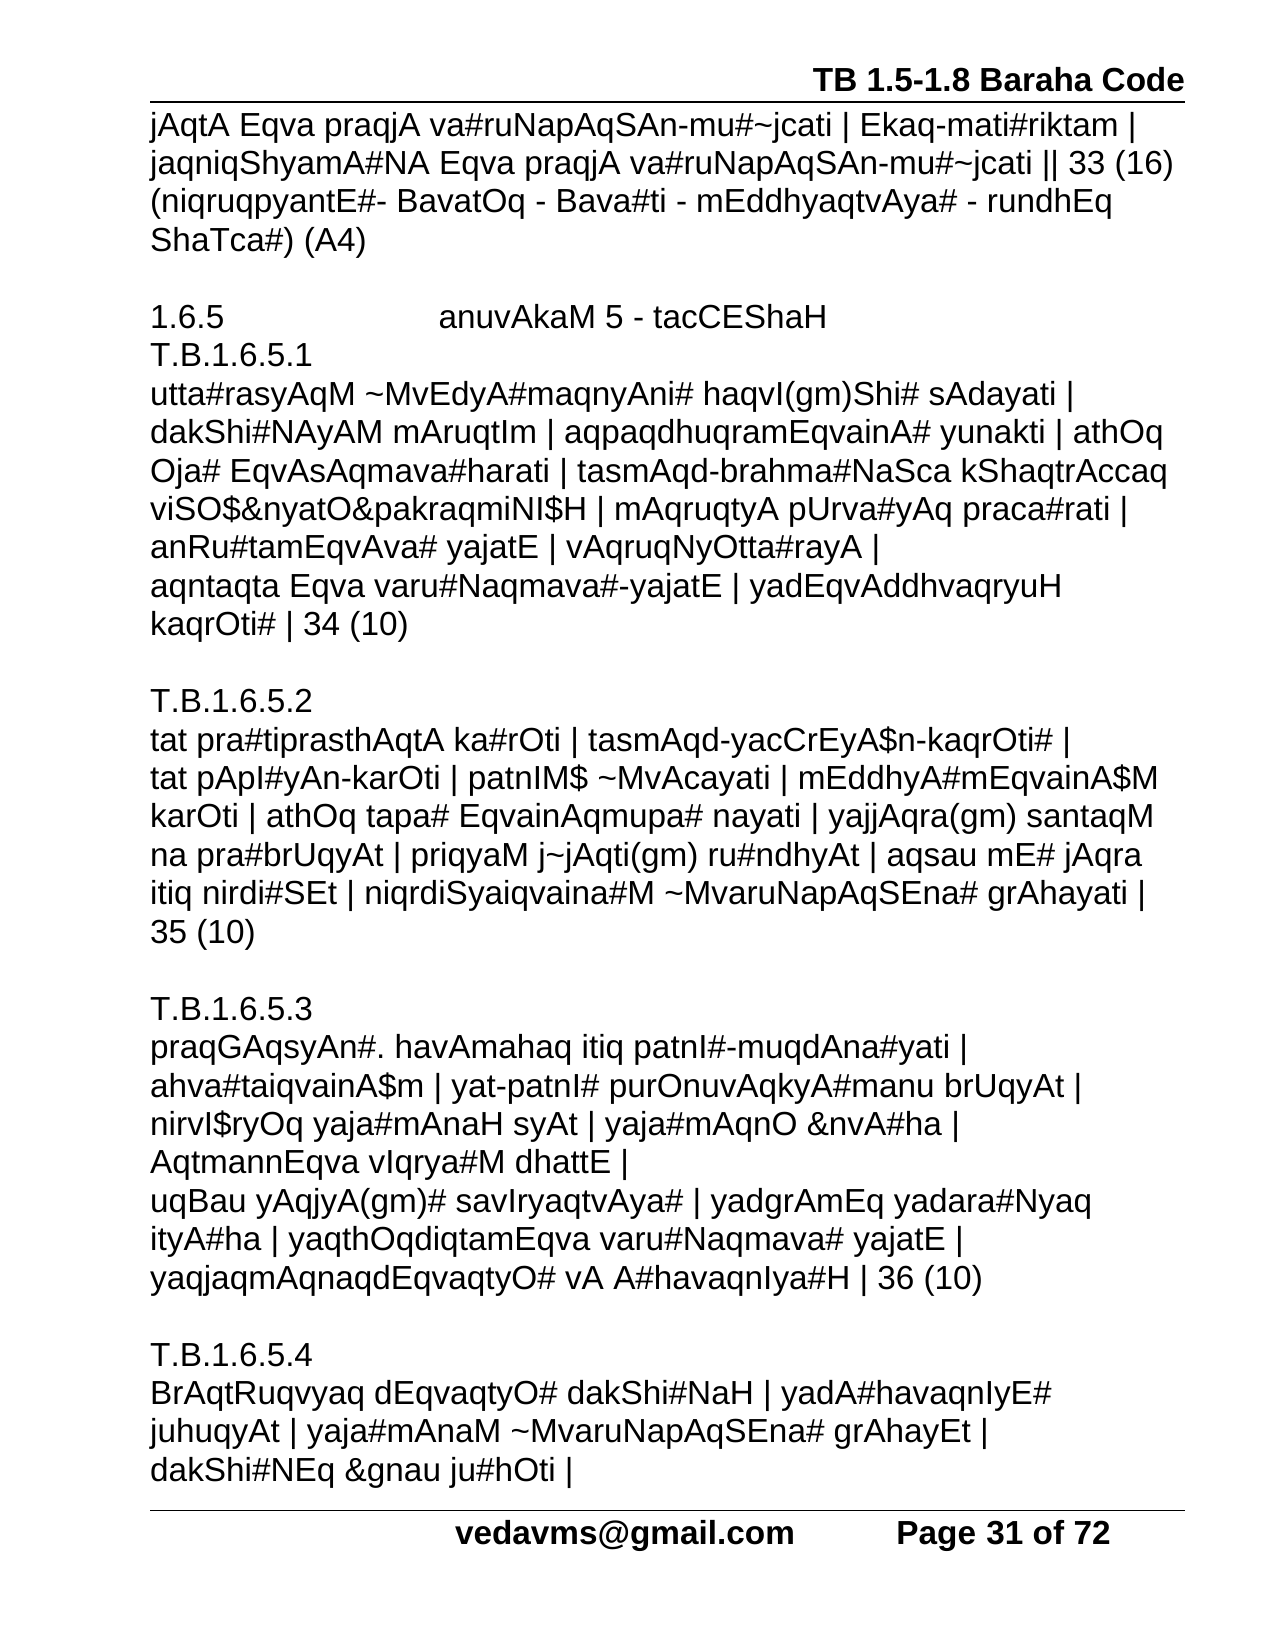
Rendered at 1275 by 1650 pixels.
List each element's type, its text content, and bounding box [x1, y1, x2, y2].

text jaqniqShyamA#NA Eqva praqjA va#ruNapAqSAn-mu#~jcati || 33 (16) [150, 143, 1185, 182]
text tat pApI#yAn-karOti | patnIM$ ~MvAcayati | mEddhyA#mEqvainA$M karOti | athOq tapa# EqvainAqmupa# nayati | yajjAqra(gm) santaqM na pra#brUqyAt | priqyaM j~jAqti(gm) ru#ndhyAt | aqsau mE# jAqra itiq nirdi#SEt | niqrdiSyaiqvaina#M ~MvaruNapAqSEna# grAhayati | 35 (10) [150, 758, 1185, 950]
text utta#rasyAqM ~MvEdyA#maqnyAni# haqvI(gm)Shi# sAdayati | dakShi#NAyAM mAruqtIm | aqpaqdhuqramEqvainA# yunakti | athOq Oja# EqvAsAqmava#harati | tasmAqd-brahma#NaSca kShaqtrAccaq viSO$&nyatO&pakraqmiNI$H | mAqruqtyA pUrva#yAq praca#rati | anRu#tamEqvAva# yajatE | vAqruqNyOtta#rayA | [150, 374, 1185, 566]
text praqGAqsyAn#. havAmahaq itiq patnI#-muqdAna#yati | ahva#taiqvainA$m | yat-patnI# purOnuvAqkyA#manu brUqyAt | nirvI$ryOq yaja#mAnaH syAt | yaja#mAqnO &nvA#ha | AqtmannEqva vIqrya#M dhattE | [150, 1027, 1185, 1181]
text BrAqtRuqvyaq dEqvaqtyO# dakShi#NaH | yadA#havaqnIyE# juhuqyAt | yaja#mAnaM ~MvaruNapAqSEna# grAhayEt | dakShi#NEq &gnau ju#hOti | [150, 1373, 1185, 1488]
text T.B.1.6.5.1 [150, 335, 1185, 374]
text (niqruqpyantE#- BavatOq - Bava#ti - mEddhyaqtvAya# - rundhEq ShaTca#) (A4) [150, 182, 1185, 258]
text tat pra#tiprasthAqtA ka#rOti | tasmAqd-yacCrEyA$n-kaqrOti# | [150, 720, 1185, 758]
text T.B.1.6.5.4 [150, 1335, 1185, 1373]
text yaqjaqmAqnaqdEqvaqtyO# vA A#havaqnIya#H | 36 (10) [150, 1258, 1185, 1296]
text uqBau yAqjyA(gm)# savIryaqtvAya# | yadgrAmEq yadara#Nyaq ityA#ha | yaqthOqdiqtamEqva varu#Naqmava# yajatE | [150, 1181, 1185, 1258]
text T.B.1.6.5.2 [150, 681, 1185, 720]
text 1.6.5 anuvAkaM 5 - tacCEShaH [150, 297, 1185, 335]
text T.B.1.6.5.3 [150, 989, 1185, 1027]
text jAqtA Eqva praqjA va#ruNapAqSAn-mu#~jcati | Ekaq-mati#riktam | [150, 103, 1185, 143]
text aqntaqta Eqva varu#Naqmava#-yajatE | yadEqvAddhvaqryuH kaqrOti# | 34 (10) [150, 566, 1185, 643]
